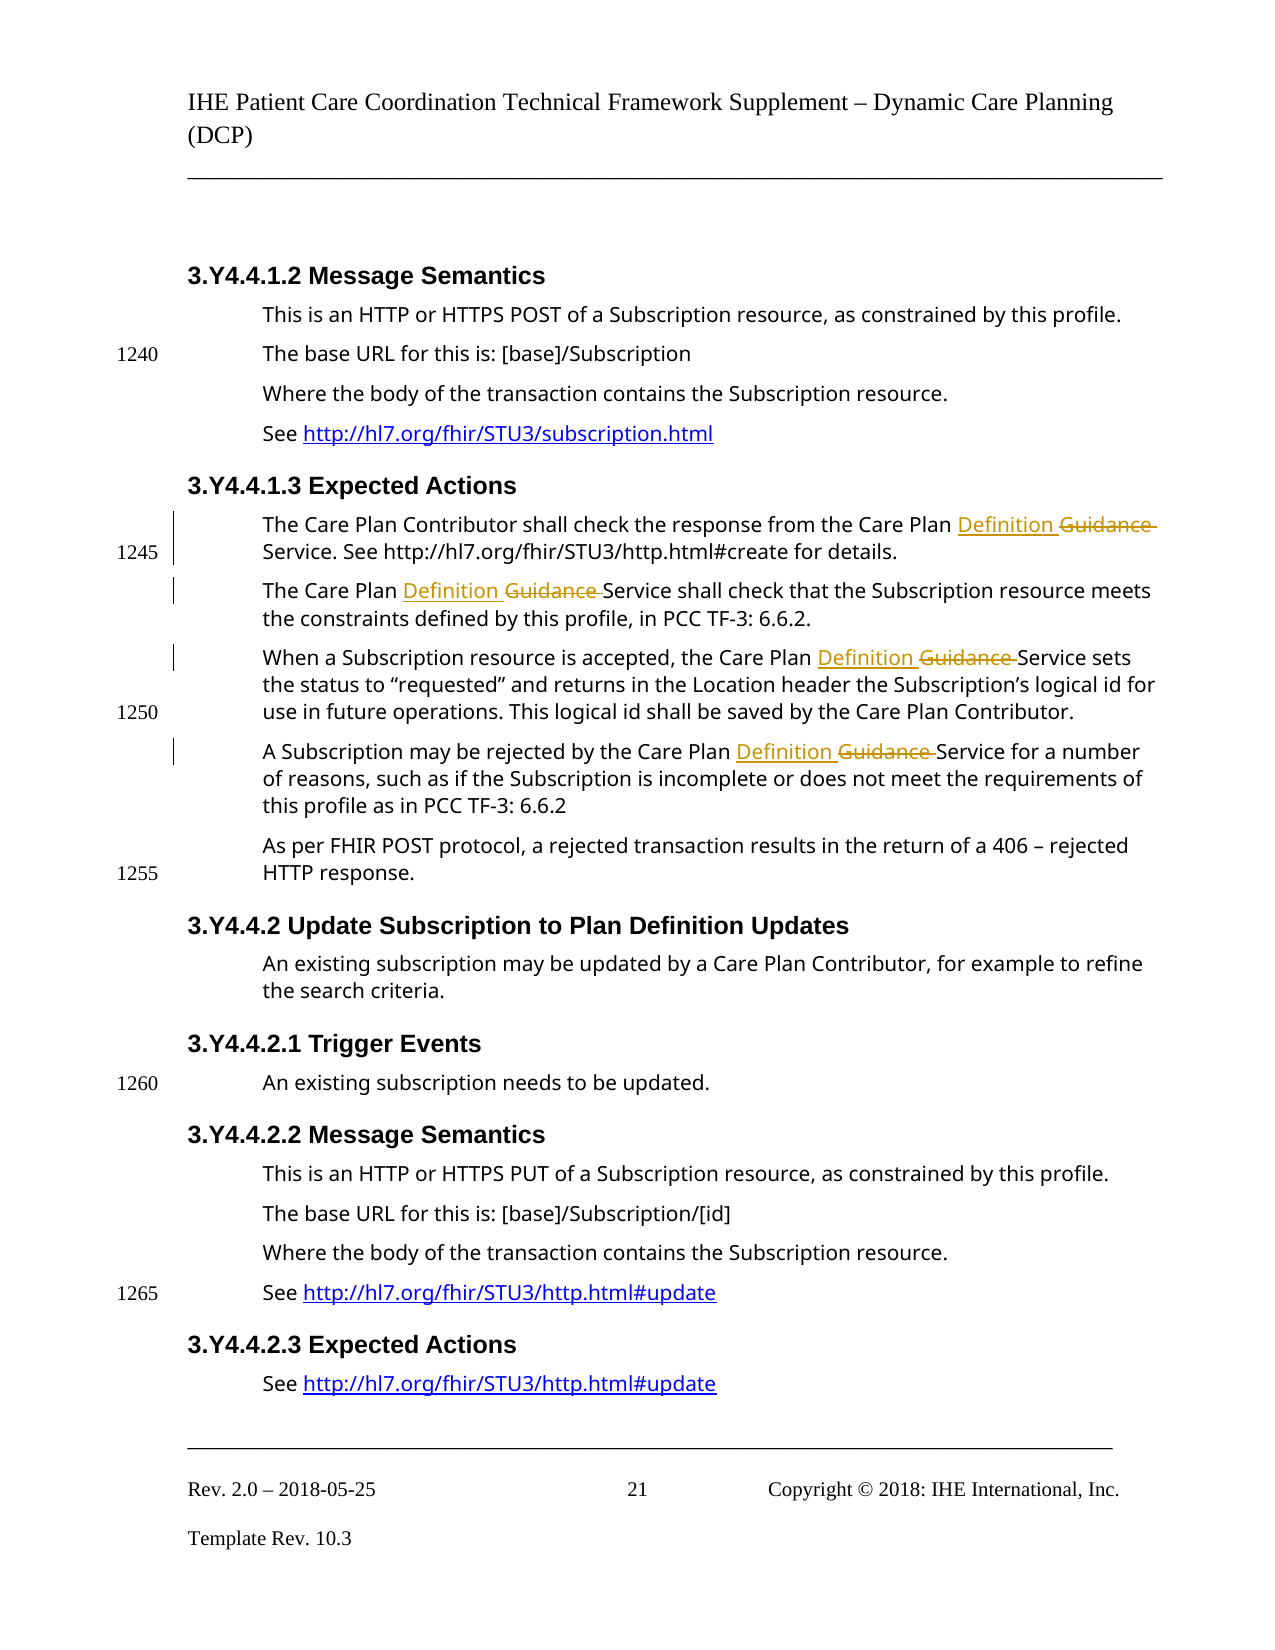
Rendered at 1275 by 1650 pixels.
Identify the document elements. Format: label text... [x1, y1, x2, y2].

text As per FHIR POST protocol, a rejected transaction results in the return of a 406 – rejected HTTP response. [262, 831, 1162, 886]
text The Care Plan Contributor shall check the response from the Care Plan Service. See http://hl7.org/fhir/STU3/http.html#create for details. [262, 511, 1162, 565]
subtitle 3.Y4.4.2.2 Message Semantics [187, 1120, 1162, 1149]
subtitle 3.Y4.4.2.1 Trigger Events [187, 1029, 1162, 1058]
subtitle 3.Y4.4.2.3 Expected Actions [187, 1331, 1162, 1359]
text See http://hl7.org/fhir/STU3/http.html#update [262, 1370, 1162, 1397]
text The base URL for this is: [base]/Subscription [262, 340, 1162, 367]
subtitle 3.Y4.4.1.3 Expected Actions [187, 471, 1162, 500]
text This is an HTTP or HTTPS PUT of a Subscription resource, as constrained by this profile. [262, 1160, 1162, 1187]
text An existing subscription needs to be updated. [262, 1068, 1162, 1095]
text See http://hl7.org/fhir/STU3/subscription.html [262, 419, 1162, 446]
text An existing subscription may be updated by a Care Plan Contributor, for example to refine the search criteria. [262, 950, 1162, 1004]
subtitle 3.Y4.4.1.2 Message Semantics [187, 261, 1162, 290]
text The base URL for this is: [base]/Subscription/[id] [262, 1199, 1162, 1226]
text A Subscription may be rejected by the Care Plan Service for a number of reasons, such as if the Subscription is incomplete or does not meet the requirements of this profile as in PCC TF-3: 6.6.2 [262, 738, 1162, 819]
text Where the body of the transaction contains the Subscription resource. [262, 1239, 1162, 1266]
text The Care Plan Service shall check that the Subscription resource meets the constraints defined by this profile, in PCC TF-3: 6.6.2. [262, 577, 1162, 631]
text When a Subscription resource is accepted, the Care Plan Service sets the status to “requested” and returns in the Location header the Subscription’s logical id for use in future operations. This logical id shall be saved by the Care Plan Contributor. [262, 644, 1162, 725]
text See http://hl7.org/fhir/STU3/http.html#update [262, 1278, 1162, 1306]
text Where the body of the transaction contains the Subscription resource. [262, 380, 1162, 407]
subtitle 3.Y4.4.2 Update Subscription to Plan Definition Updates [187, 911, 1162, 939]
text This is an HTTP or HTTPS POST of a Subscription resource, as constrained by this profile. [262, 301, 1162, 328]
